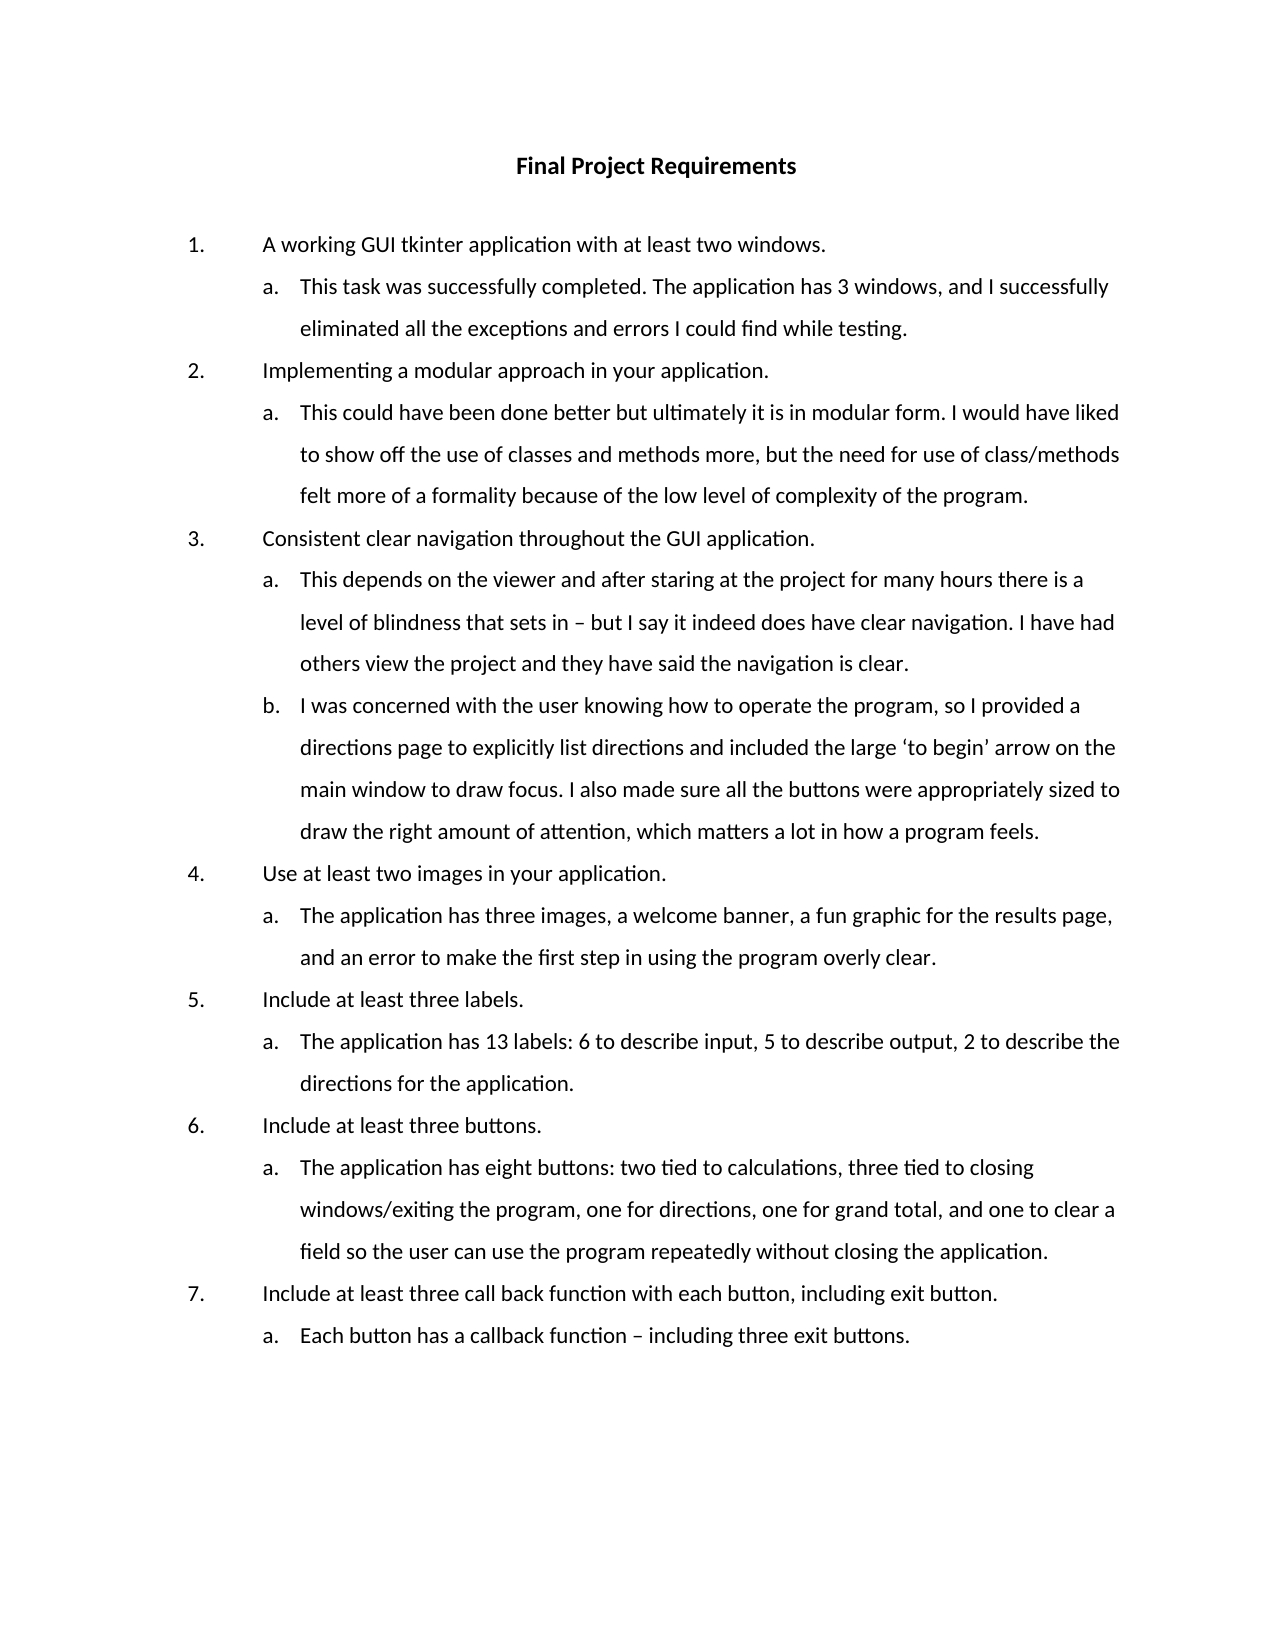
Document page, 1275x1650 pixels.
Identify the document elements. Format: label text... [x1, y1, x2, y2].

list Include at least three buttons. [187, 1111, 1125, 1139]
list This depends on the viewer and after staring at the project for many hours there is a level of blindness that sets in – but I say it indeed does have clear navigation. I have had others view the project and they have said the navigation is clear. [262, 566, 1125, 678]
list Consistent clear navigation throughout the GUI application. [187, 524, 1125, 552]
list Implementing a modular approach in your application. [187, 356, 1125, 384]
list This could have been done better but ultimately it is in modular form. I would have liked to show off the use of classes and methods more, but the need for use of class/methods felt more of a formality because of the low level of complexity of the program. [262, 398, 1125, 510]
list Use at least two images in your application. [187, 859, 1125, 887]
list A working GUI tkinter application with at least two windows. [187, 230, 1125, 258]
list Include at least three call back function with each button, including exit button. [187, 1279, 1125, 1307]
list The application has eight buttons: two tied to calculations, three tied to closing windows/exiting the program, one for directions, one for grand total, and one to clear a field so the user can use the program repeatedly without closing the application. [262, 1153, 1125, 1265]
text Final Project Requirements [187, 150, 1125, 181]
list I was concerned with the user knowing how to operate the program, so I provided a directions page to explicitly list directions and included the large ‘to begin’ arrow on the main window to draw focus. I also made sure all the buttons were appropriately sized to draw the right amount of attention, which matters a lot in how a program feels. [262, 692, 1125, 846]
list This task was successfully completed. The application has 3 windows, and I successfully eliminated all the exceptions and errors I could find while testing. [262, 272, 1125, 342]
list The application has 13 labels: 6 to describe input, 5 to describe output, 2 to describe the directions for the application. [262, 1027, 1125, 1097]
list Each button has a callback function – including three exit buttons. [262, 1321, 1125, 1349]
list Include at least three labels. [187, 985, 1125, 1013]
list The application has three images, a welcome banner, a fun graphic for the results page, and an error to make the first step in using the program overly clear. [262, 901, 1125, 971]
